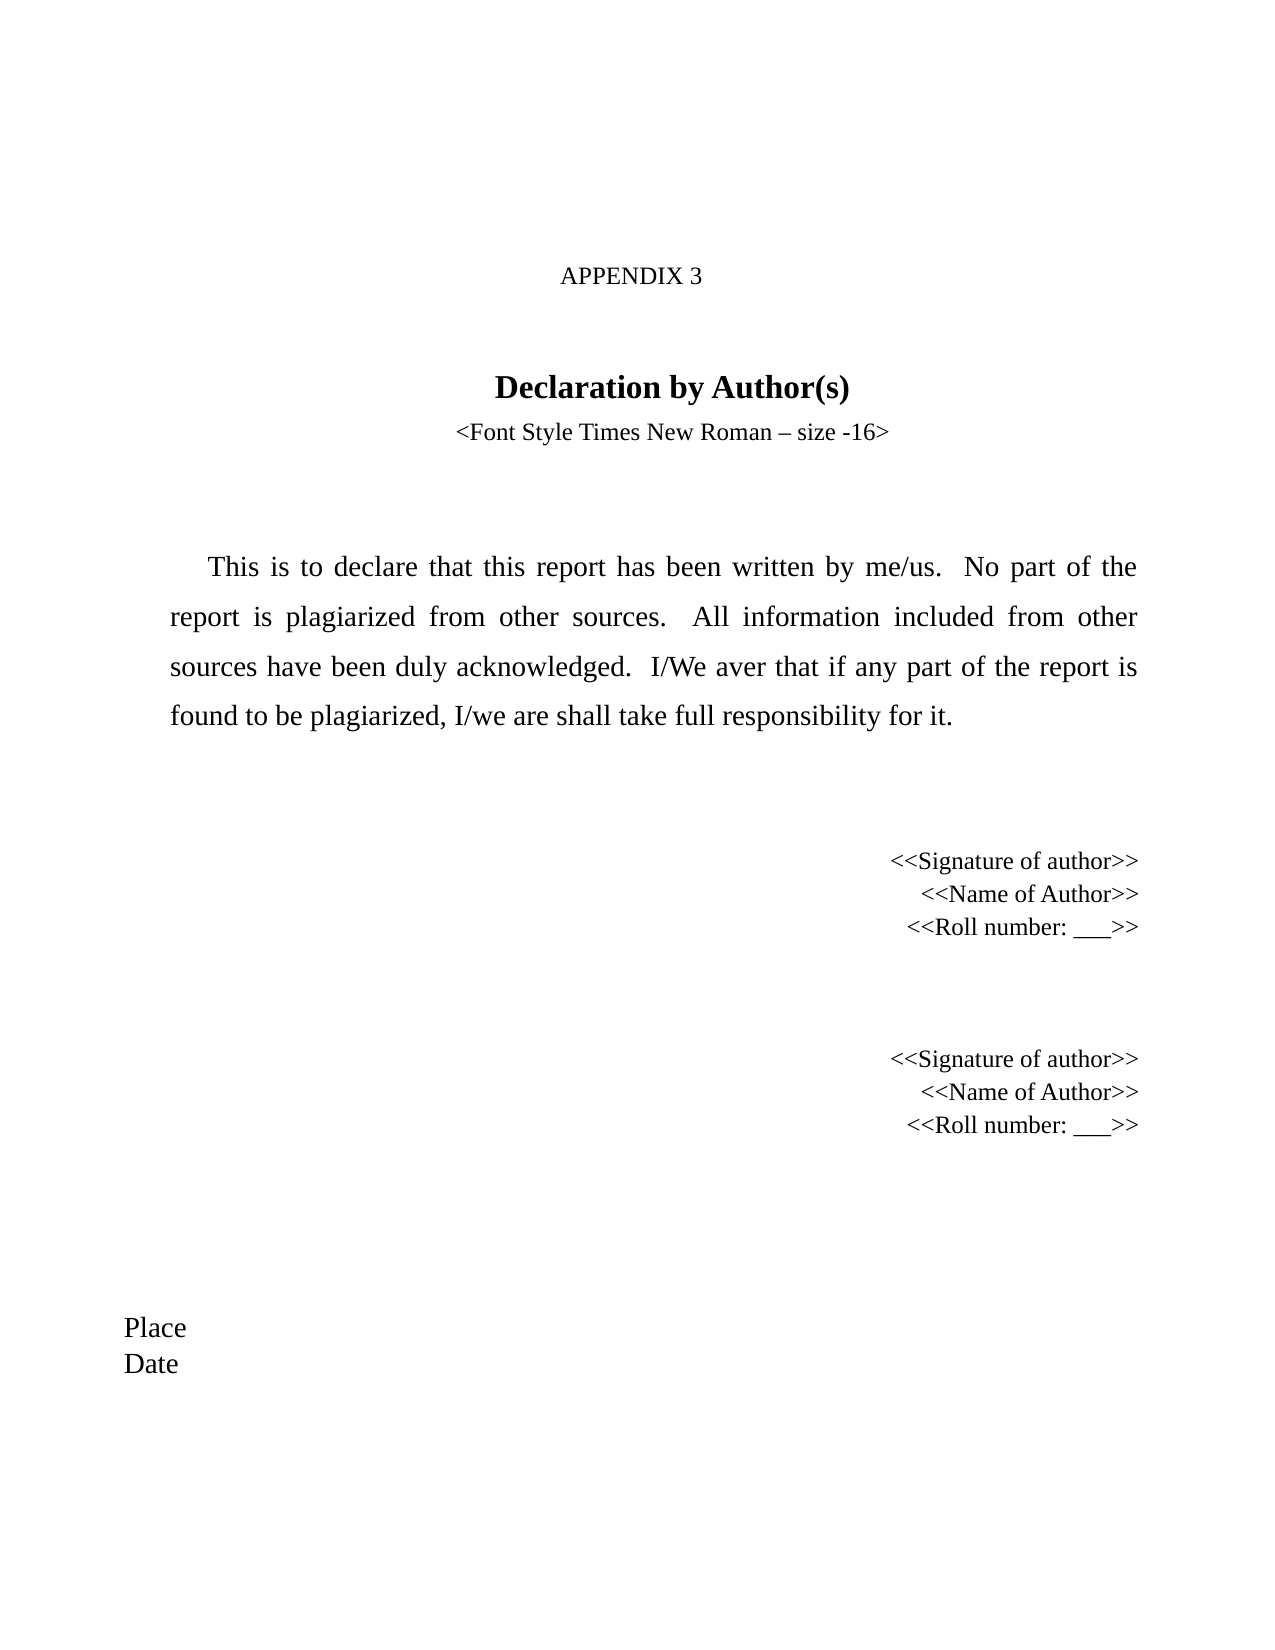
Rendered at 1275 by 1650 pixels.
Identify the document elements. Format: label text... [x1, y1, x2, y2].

text <<Signature of author>> [125, 1044, 1139, 1072]
text APPENDIX 3 [201, 261, 1061, 290]
text <<Name of Author>> [125, 879, 1139, 908]
text This is to declare that this report has been written by me/us. No part of the report is plagiarized from other sources. All information included from other sources have been duly acknowledged. I/We aver that if any part of the report is found to be plagiarized, I/we are shall take full responsibility for it. [170, 549, 1138, 732]
text <<Roll number: ___>> [125, 1110, 1139, 1138]
text <<Signature of author>> [125, 846, 1139, 875]
text <<Name of Author>> [125, 1077, 1139, 1105]
text <<Roll number: ___>> [125, 912, 1139, 941]
subtitle Declaration by Author(s) [201, 368, 1144, 406]
text Place [123, 1310, 1138, 1343]
text Date [123, 1346, 1138, 1379]
text <Font Style Times New Roman – size -16> [201, 417, 1144, 446]
